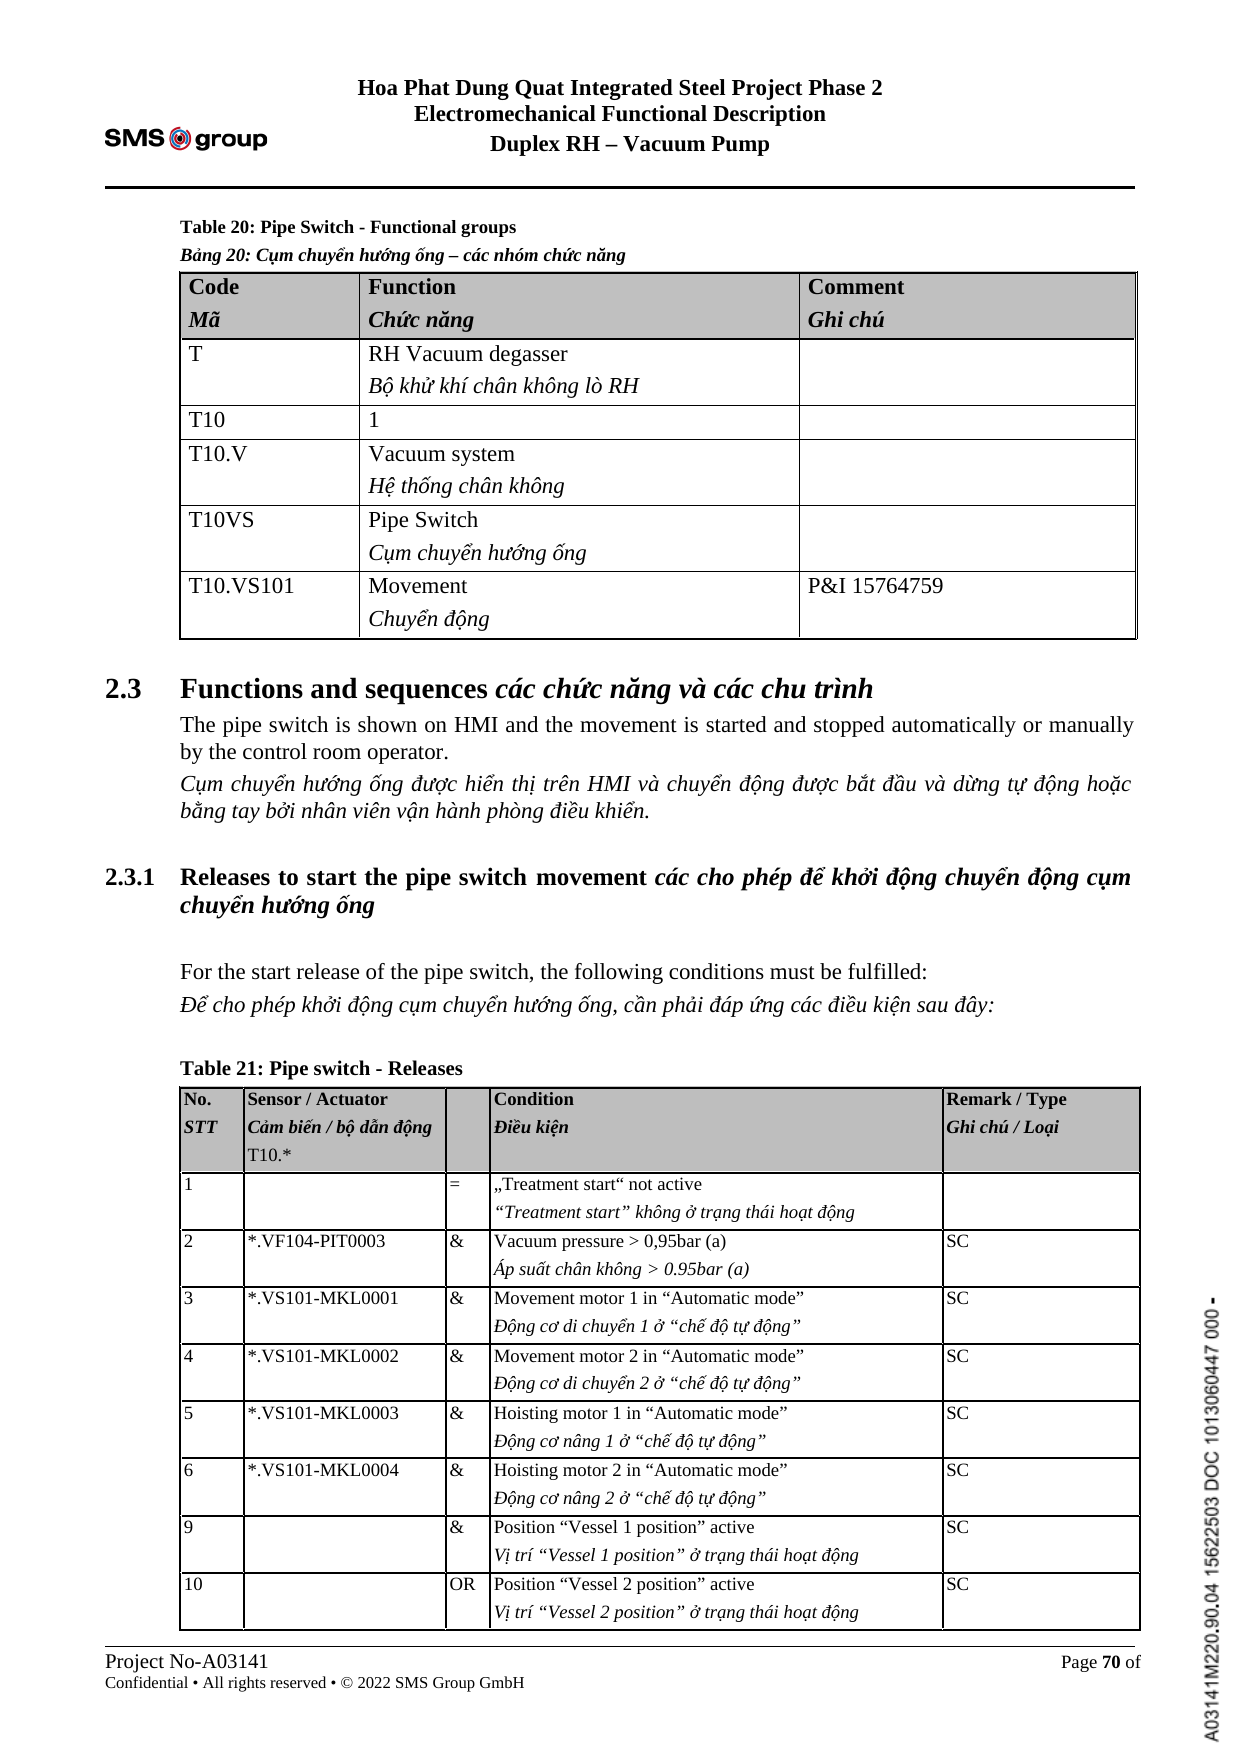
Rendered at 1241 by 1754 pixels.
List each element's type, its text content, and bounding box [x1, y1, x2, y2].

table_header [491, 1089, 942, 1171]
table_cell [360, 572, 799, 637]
text Để cho phép khởi động cụm chuyển hướng ống, cần phải đáp ứng các điều kiện sau đây: [180, 991, 1135, 1017]
picture [105, 126, 268, 152]
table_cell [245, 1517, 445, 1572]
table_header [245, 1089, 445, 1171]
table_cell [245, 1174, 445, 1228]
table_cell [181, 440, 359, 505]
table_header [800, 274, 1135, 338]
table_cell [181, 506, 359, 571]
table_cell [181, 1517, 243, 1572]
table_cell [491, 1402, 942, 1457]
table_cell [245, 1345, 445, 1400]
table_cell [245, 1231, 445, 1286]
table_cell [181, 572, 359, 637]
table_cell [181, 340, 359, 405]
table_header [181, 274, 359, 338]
text Table 20: Pipe Switch - Functional groups [180, 216, 1135, 237]
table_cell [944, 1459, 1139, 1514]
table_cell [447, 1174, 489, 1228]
text Table 21: Pipe switch - Releases [180, 1056, 1135, 1080]
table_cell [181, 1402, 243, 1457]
text Bảng 20: Cụm chuyển hướng ống – các nhóm chức năng [180, 244, 1135, 265]
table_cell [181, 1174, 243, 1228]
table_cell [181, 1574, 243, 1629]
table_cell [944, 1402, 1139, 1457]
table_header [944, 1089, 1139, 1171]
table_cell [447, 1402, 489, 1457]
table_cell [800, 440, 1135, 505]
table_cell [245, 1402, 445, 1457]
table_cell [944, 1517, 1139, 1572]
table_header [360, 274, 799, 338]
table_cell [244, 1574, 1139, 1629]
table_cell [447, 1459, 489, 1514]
text For the start release of the pipe switch, the following conditions must be fulfilled: [180, 958, 1135, 984]
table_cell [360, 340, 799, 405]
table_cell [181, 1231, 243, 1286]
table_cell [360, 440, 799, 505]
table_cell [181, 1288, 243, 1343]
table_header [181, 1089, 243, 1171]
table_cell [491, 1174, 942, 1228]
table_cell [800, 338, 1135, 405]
text Cụm chuyển hướng ống được hiển thị trên HMI và chuyển động được bắt đầu và dừng tự động hoặc bằng tay bởi nhân viên vận hành phòng điều khiển. [180, 770, 1135, 823]
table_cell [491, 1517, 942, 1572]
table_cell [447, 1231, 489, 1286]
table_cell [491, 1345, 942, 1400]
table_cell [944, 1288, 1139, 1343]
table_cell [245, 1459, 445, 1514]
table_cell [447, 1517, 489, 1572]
picture [1200, 1295, 1222, 1745]
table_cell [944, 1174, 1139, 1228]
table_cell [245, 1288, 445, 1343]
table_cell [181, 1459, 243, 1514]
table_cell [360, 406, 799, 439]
text The pipe switch is shown on HMI and the movement is started and stopped automatically or manually by the control room operator. [180, 711, 1135, 764]
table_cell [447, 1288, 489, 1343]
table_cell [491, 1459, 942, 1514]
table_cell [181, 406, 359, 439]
subtitle Releases to start the pipe switch movement các cho phép để khởi động chuyển động cụm chuyển hướng ống [105, 862, 1135, 919]
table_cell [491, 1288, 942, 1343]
subtitle Functions and sequences các chức năng và các chu trình [105, 672, 1135, 705]
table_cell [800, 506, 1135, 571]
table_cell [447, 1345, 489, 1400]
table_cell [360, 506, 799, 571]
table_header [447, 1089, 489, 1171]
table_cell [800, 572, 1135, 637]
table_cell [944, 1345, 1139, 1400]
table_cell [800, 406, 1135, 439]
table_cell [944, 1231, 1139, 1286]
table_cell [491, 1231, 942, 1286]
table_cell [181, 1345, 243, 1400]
